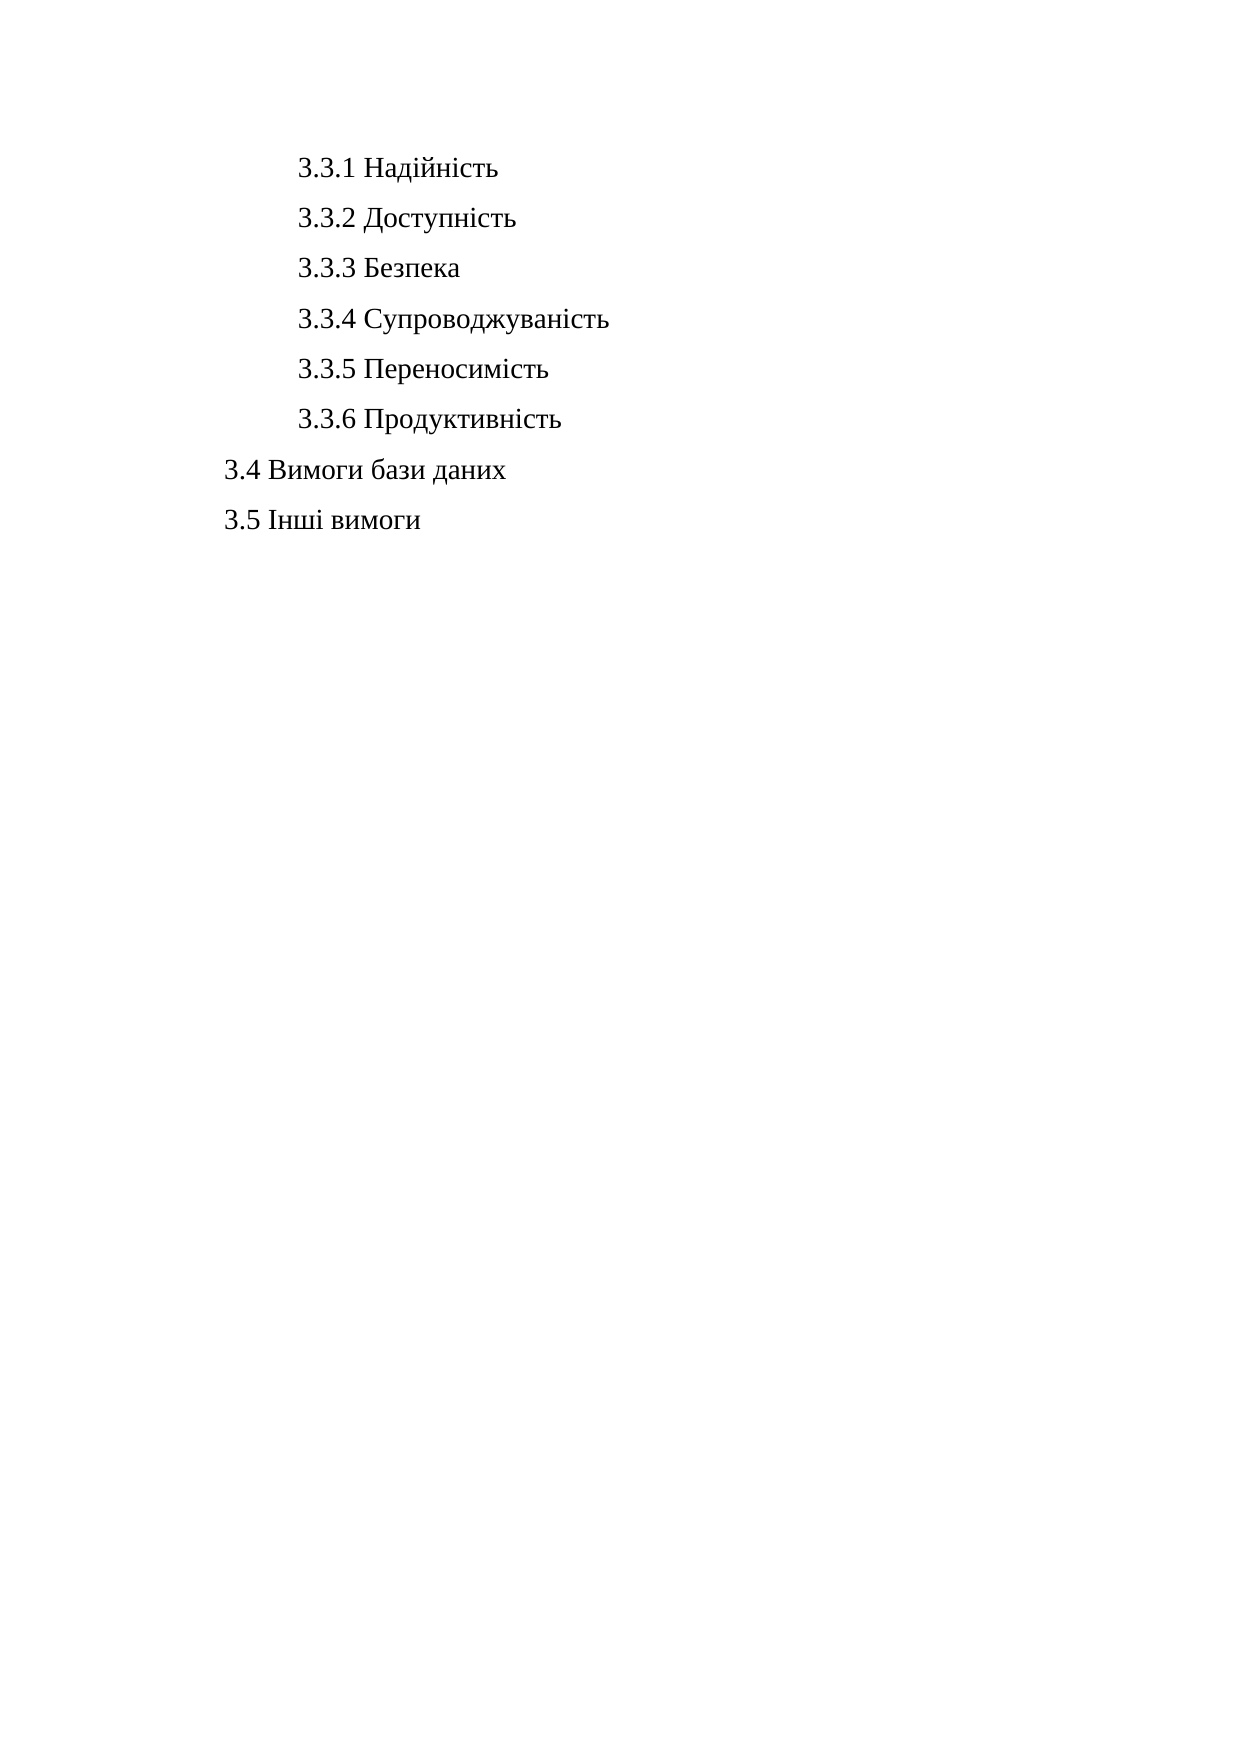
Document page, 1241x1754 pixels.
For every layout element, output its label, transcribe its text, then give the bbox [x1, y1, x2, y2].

text 3.3.2 Доступність [150, 200, 1090, 234]
text 3.5 Інші вимоги [150, 502, 1090, 536]
text 3.3.6 Продуктивність [150, 402, 1090, 435]
text 3.3.4 Супроводжуваність [150, 301, 1090, 334]
text 3.3.3 Безпека [150, 251, 1090, 284]
text 3.3.1 Надійність [150, 150, 1090, 183]
text 3.4 Вимоги бази даних [150, 452, 1090, 485]
text 3.3.5 Переносимість [150, 351, 1090, 385]
